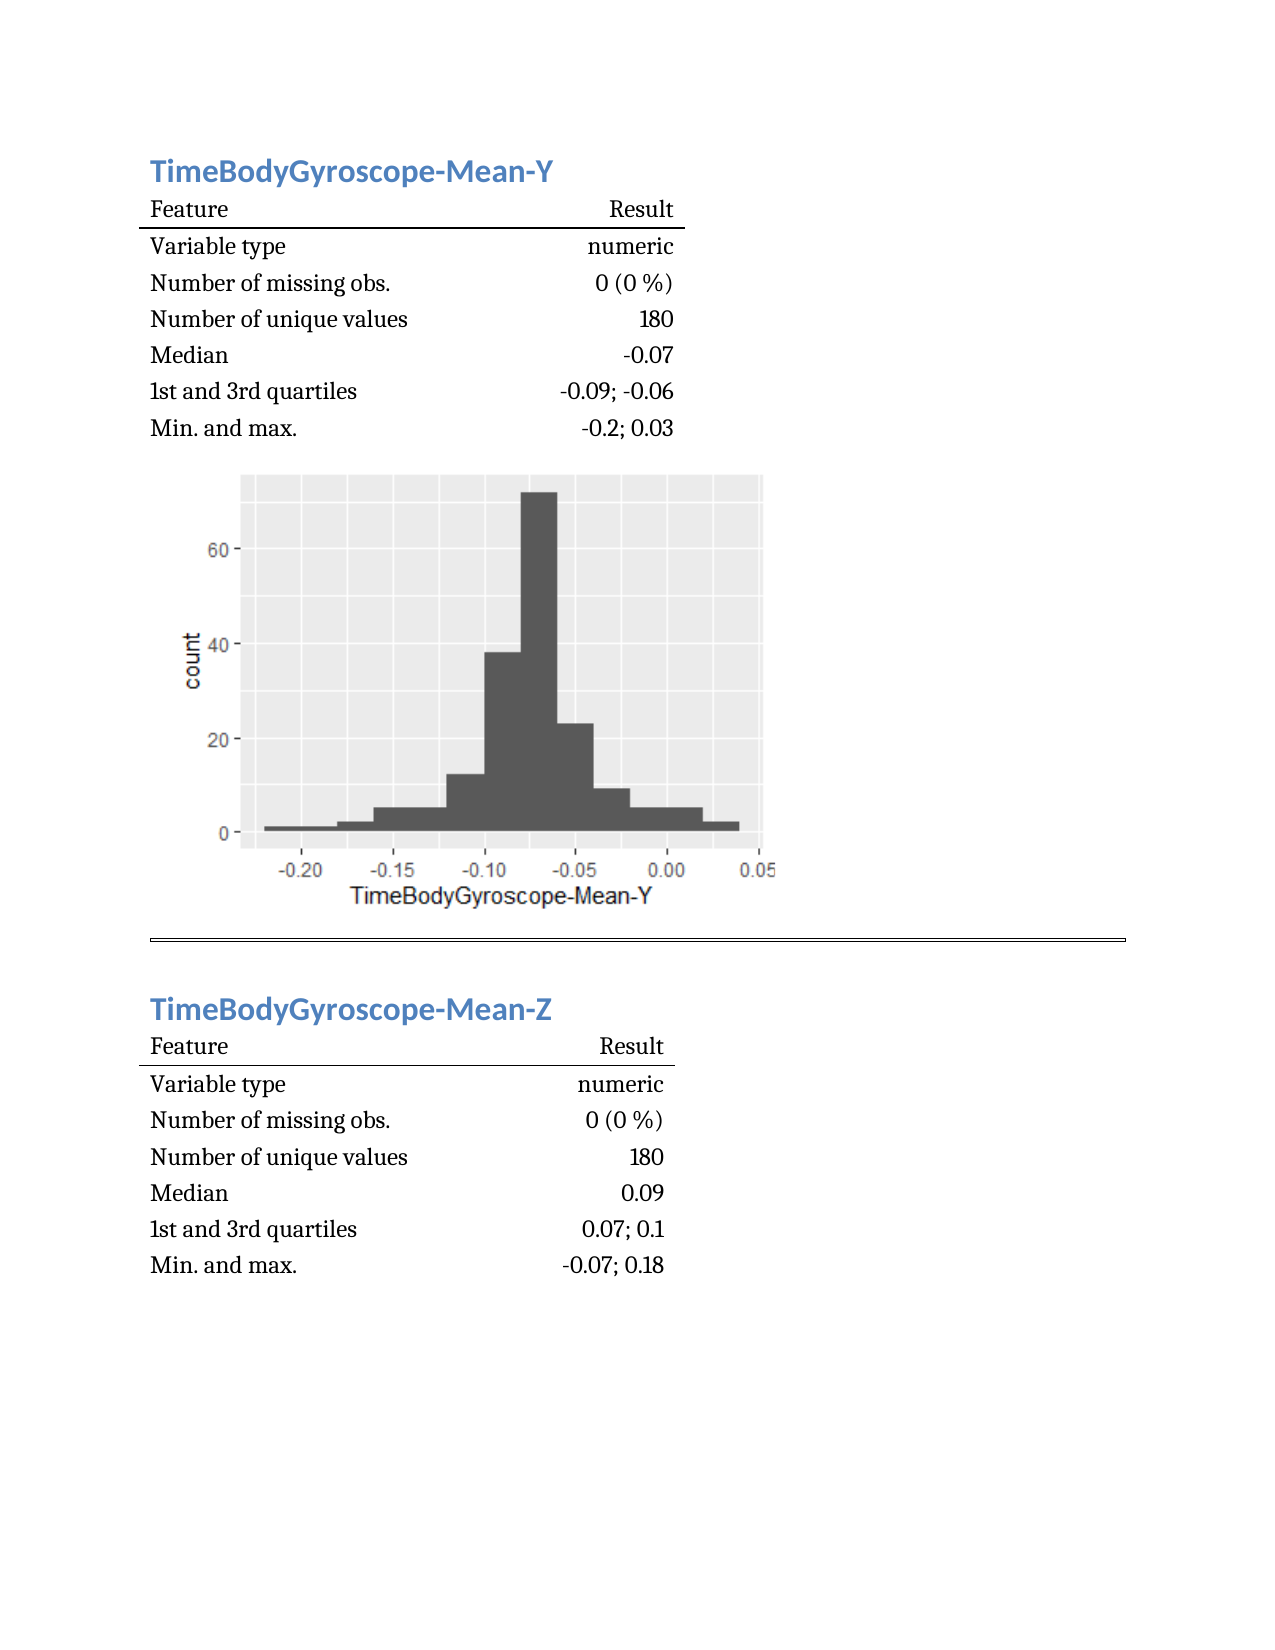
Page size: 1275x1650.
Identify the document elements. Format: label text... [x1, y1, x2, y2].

table_cell -0.2; 0.03 [485, 410, 685, 446]
table_cell Median [139, 337, 485, 373]
picture [168, 464, 776, 920]
table_cell -0.09; -0.06 [485, 374, 685, 410]
table_cell 0 (0 %) [487, 1103, 675, 1139]
table_cell 180 [487, 1139, 675, 1175]
table_cell 0 (0 %) [485, 265, 685, 301]
subtitle TimeBodyGyroscope-Mean-Z [150, 988, 1125, 1028]
table_cell 1st and 3rd quartiles [139, 1211, 487, 1248]
table_cell Variable type [139, 229, 485, 265]
table_cell Min. and max. [139, 410, 485, 446]
table_cell 180 [485, 301, 685, 337]
table_cell Number of missing obs. [139, 1103, 487, 1139]
table_cell Number of missing obs. [139, 265, 485, 301]
table_cell Median [139, 1175, 487, 1211]
table_header Feature [139, 191, 485, 227]
table_cell Number of unique values [139, 301, 485, 337]
table_header Result [485, 191, 685, 227]
table_cell Number of unique values [139, 1139, 487, 1175]
table_cell -0.07; 0.18 [487, 1248, 675, 1284]
table_cell -0.07 [485, 337, 685, 373]
table_cell 1st and 3rd quartiles [139, 374, 485, 410]
table_cell 0.09 [487, 1175, 675, 1211]
table_cell Variable type [139, 1066, 487, 1103]
table_cell 0.07; 0.1 [487, 1211, 675, 1248]
table_header Feature [139, 1029, 487, 1065]
table_cell Min. and max. [139, 1248, 487, 1284]
subtitle TimeBodyGyroscope-Mean-Y [150, 150, 1125, 191]
table_cell numeric [485, 229, 685, 265]
table_cell numeric [487, 1066, 675, 1103]
table_header Result [487, 1029, 675, 1065]
